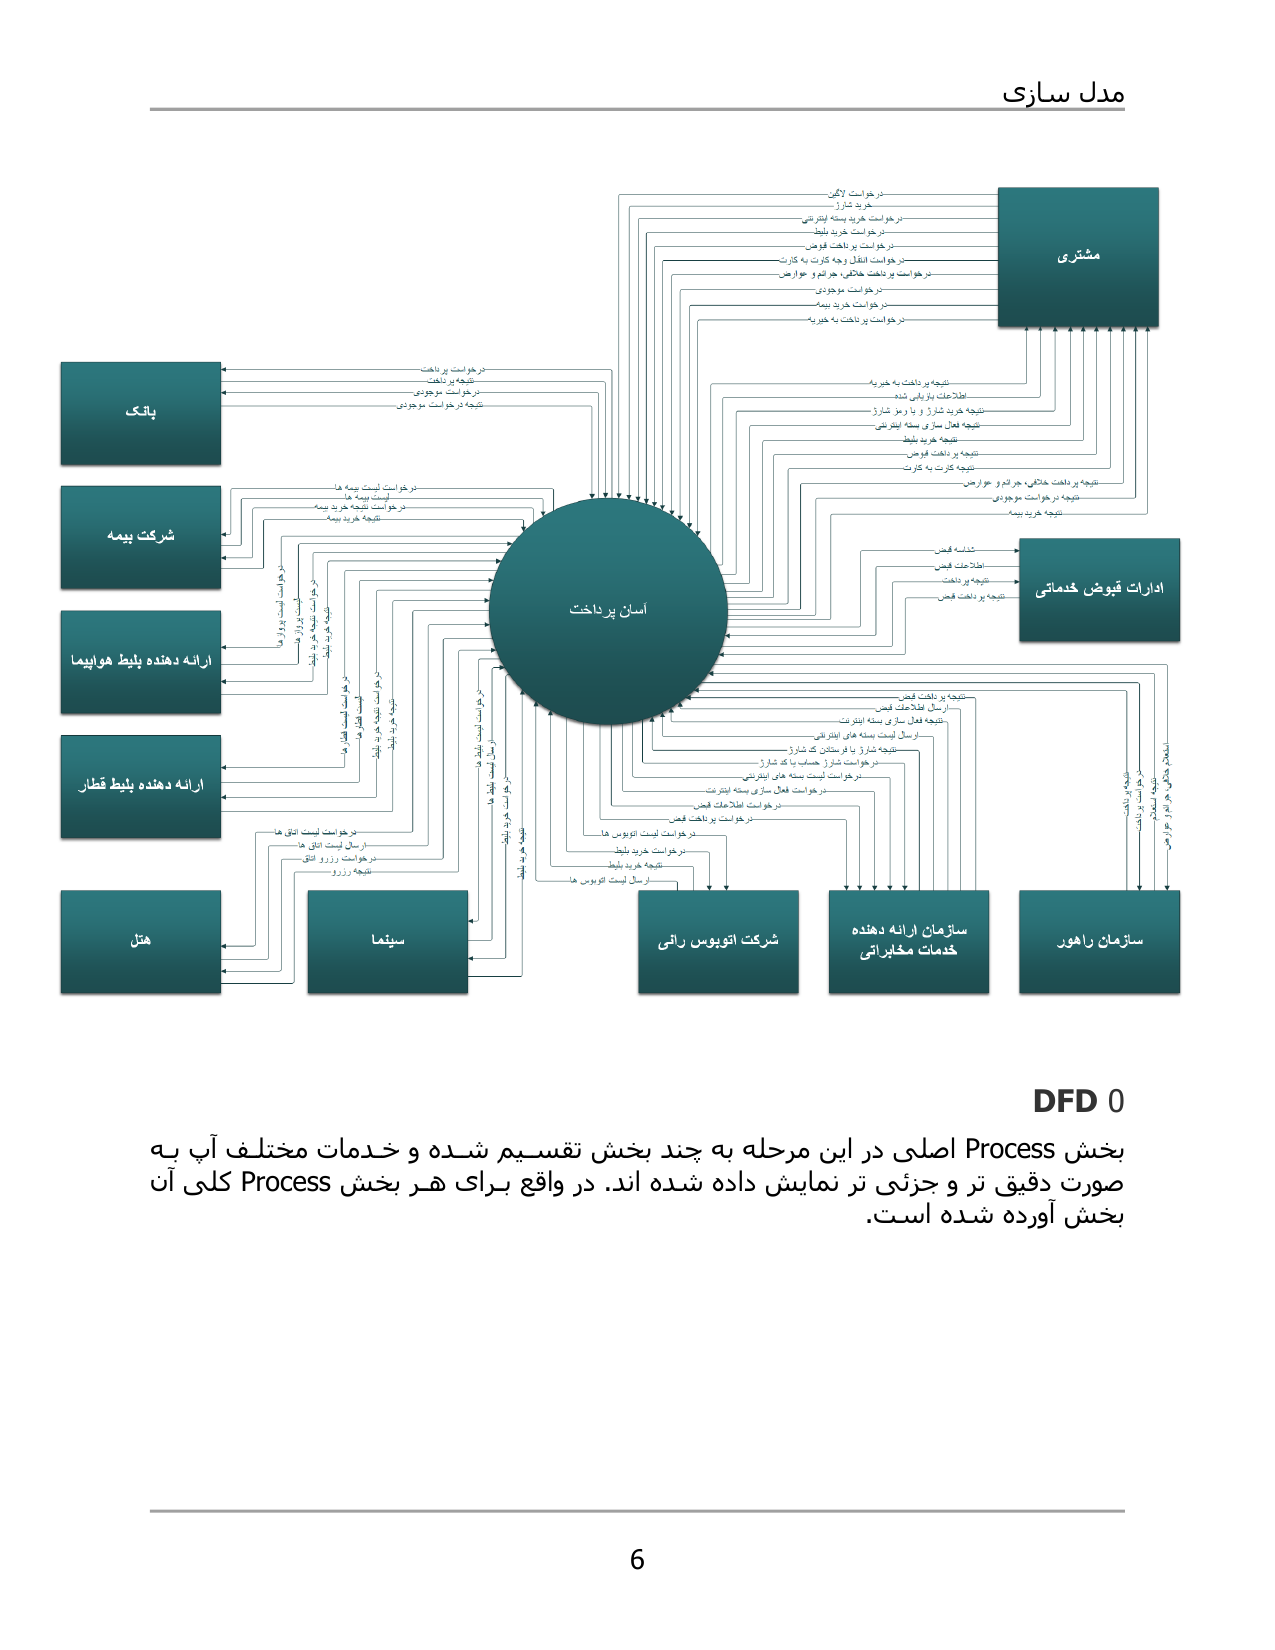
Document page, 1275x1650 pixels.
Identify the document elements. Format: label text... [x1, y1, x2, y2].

picture [56, 186, 1184, 999]
subtitle 0 DFD [150, 1081, 1125, 1119]
text بخش Process اصلی در این مرحله به چند بخش تقسیم شده و خدمات مختلف آپ به صورت دقیق تر و جزئی تر نمایش داده شده اند. در واقع برای هر بخش Process کلی آن بخش آورده شده است. [150, 1131, 1125, 1229]
